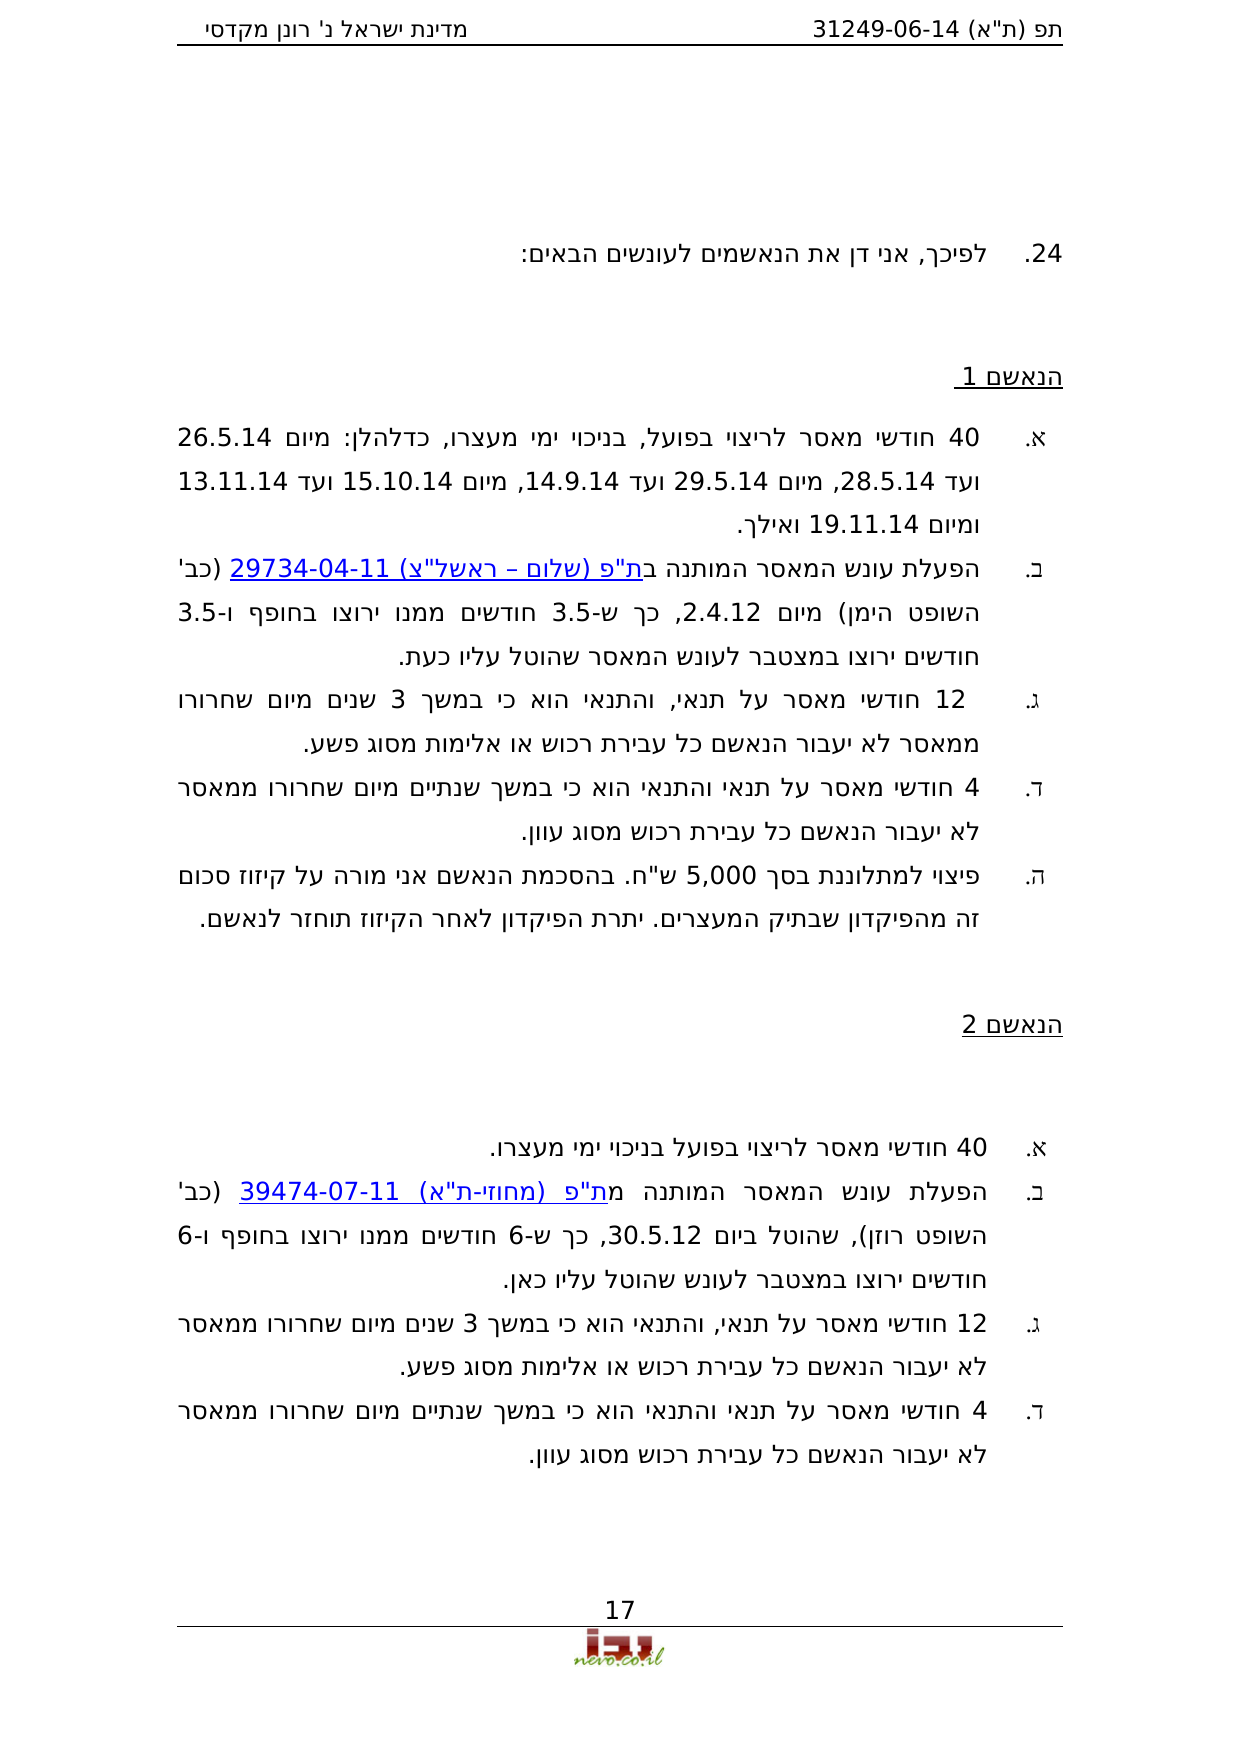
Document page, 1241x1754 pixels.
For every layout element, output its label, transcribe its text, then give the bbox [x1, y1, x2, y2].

list פיצוי למתלוננת בסך 5,000 ש"ח. בהסכמת הנאשם אני מורה על קיזוז סכום זה מהפיקדון שבתיק המעצרים. יתרת הפיקדון לאחר הקיזוז תוחזר לנאשם. [177, 861, 1025, 934]
list 40 חודשי מאסר לריצוי בפועל בניכוי ימי מעצרו. [177, 1133, 1026, 1163]
picture [574, 1628, 666, 1667]
list 12 חודשי מאסר על תנאי, והתנאי הוא כי במשך 3 שנים מיום שחרורו ממאסר לא יעבור הנאשם כל עבירת רכוש או אלימות מסוג פשע. [177, 1309, 1026, 1382]
list 12 חודשי מאסר על תנאי, והתנאי הוא כי במשך 3 שנים מיום שחרורו ממאסר לא יעבור הנאשם כל עבירת רכוש או אלימות מסוג פשע. [177, 686, 1025, 758]
text 24. לפיכך, אני דן את הנאשמים לעונשים הבאים: [177, 239, 1063, 269]
list 40 חודשי מאסר לריצוי בפועל, בניכוי ימי מעצרו, כדלהלן: מיום 26.5.14 ועד 28.5.14, מיום 29.5.14 ועד 14.9.14, מיום 15.10.14 ועד 13.11.14 ומיום 19.11.14 ואילך. [177, 423, 1025, 539]
list 4 חודשי מאסר על תנאי והתנאי הוא כי במשך שנתיים מיום שחרורו ממאסר לא יעבור הנאשם כל עבירת רכוש מסוג עוון. [177, 773, 1025, 846]
list הפעלת עונש המאסר המותנה מת"פ (מחוזי-ת"א) 39474-07-11 (כב' השופט רוזן), שהוטל ביום 30.5.12, כך ש-6 חודשים ממנו ירוצו בחופף ו-6 חודשים ירוצו במצטבר לעונש שהוטל עליו כאן. [177, 1177, 1026, 1294]
list 4 חודשי מאסר על תנאי והתנאי הוא כי במשך שנתיים מיום שחרורו ממאסר לא יעבור הנאשם כל עבירת רכוש מסוג עוון. [177, 1396, 1026, 1469]
text הנאשם 2 [177, 1011, 1063, 1040]
text הנאשם 1 [177, 362, 1063, 392]
list הפעלת עונש המאסר המותנה בת"פ (שלום – ראשל"צ) 29734-04-11 (כב' השופט הימן) מיום 2.4.12, כך ש-3.5 חודשים ממנו ירוצו בחופף ו-3.5 חודשים ירוצו במצטבר לעונש המאסר שהוטל עליו כעת. [177, 554, 1025, 671]
